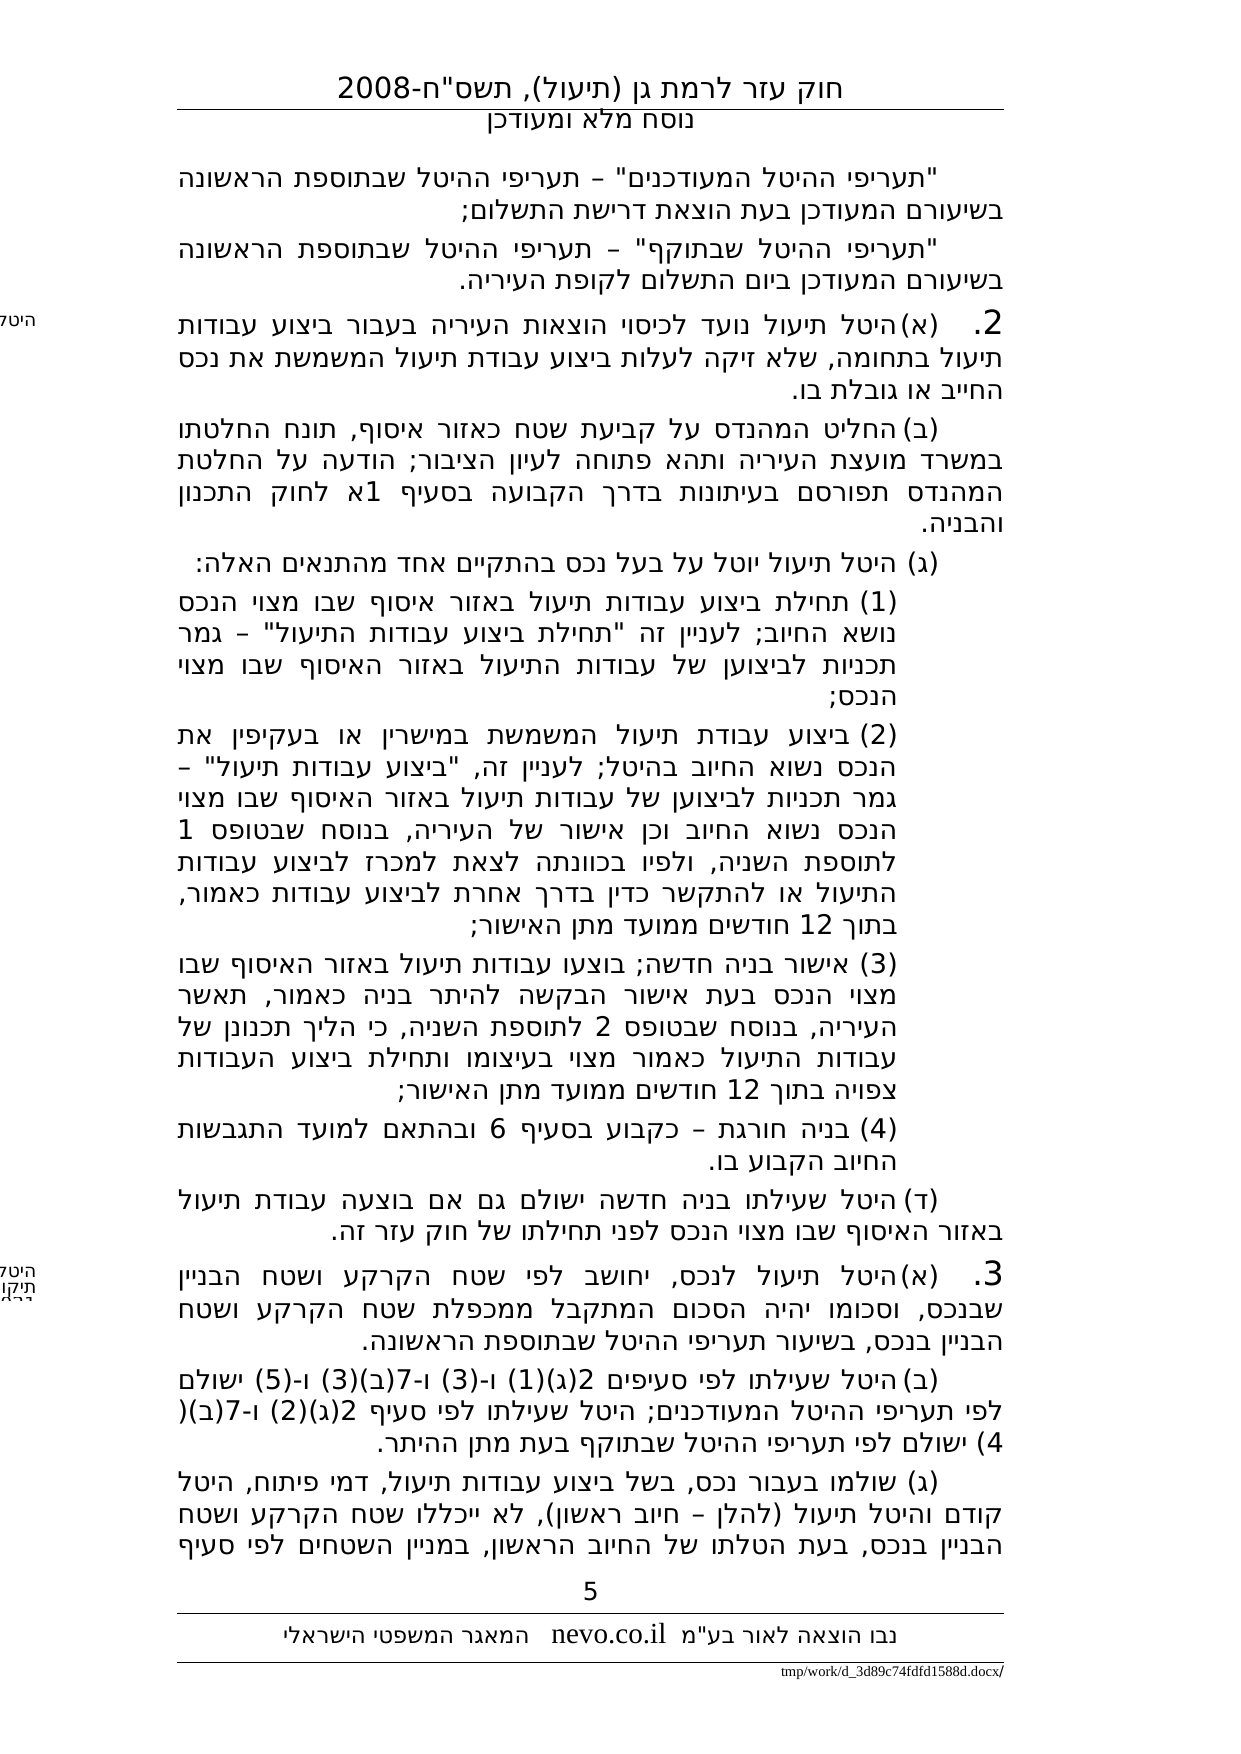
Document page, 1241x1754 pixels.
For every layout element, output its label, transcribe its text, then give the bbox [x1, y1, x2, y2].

text 3. (א) היטל תיעול לנכס, יחושב לפי שטח הקרקע ושטח הבניין שבנכס, וסכומו יהיה הסכום המתקבל ממכפלת שטח הקרקע ושטח הבניין בנכס, בשיעור תעריפי ההיטל שבתוספת הראשונה. [177, 1255, 1004, 1357]
text (4) בניה חורגת – כקבוע בסעיף 6 ובהתאם למועד התגבשות החיוב הקבוע בו. [177, 1113, 898, 1177]
text "תעריפי ההיטל שבתוקף" – תעריפי ההיטל שבתוספת הראשונה בשיעורם המעודכן ביום התשלום לקופת העיריה. [177, 233, 1004, 296]
text (3) אישור בניה חדשה; בוצעו עבודות תיעול באזור האיסוף שבו מצוי הנכס בעת אישור הבקשה להיתר בניה כאמור, תאשר העיריה, בנוסח שבטופס 2 לתוספת השניה, כי הליך תכנונן של עבודות התיעול כאמור מצוי בעיצומו ותחילת ביצוע העבודות צפויה בתוך 12 חודשים ממועד מתן האישור; [177, 948, 898, 1106]
text 2. (א) היטל תיעול נועד לכיסוי הוצאות העיריה בעבור ביצוע עבודות תיעול בתחומה, שלא זיקה לעלות ביצוע עבודת תיעול המשמשת את נכס החייב או גובלת בו. [177, 304, 1004, 406]
text (ב) היטל שעילתו לפי סעיפים 2(ג)(1) ו-(3) ו-7(ב)(3) ו-(5) ישולם לפי תעריפי ההיטל המעודכנים; היטל שעילתו לפי סעיף 2(ג)(2) ו-7(ב)(4) ישולם לפי תעריפי ההיטל שבתוקף בעת מתן ההיתר. [177, 1364, 1004, 1459]
text (1) תחילת ביצוע עבודות תיעול באזור איסוף שבו מצוי הנכס נושא החיוב; לעניין זה "תחילת ביצוע עבודות התיעול" – גמר תכניות לביצוען של עבודות התיעול באזור האיסוף שבו מצוי הנכס; [177, 586, 898, 712]
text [177, 1466, 1004, 1561]
text (ג) היטל תיעול יוטל על בעל נכס בהתקיים אחד מהתנאים האלה: [177, 547, 1004, 578]
text (ב) החליט המהנדס על קביעת שטח כאזור איסוף, תונח החלטתו במשרד מועצת העיריה ותהא פתוחה לעיון הציבור; הודעה על החלטת המהנדס תפורסם בעיתונות בדרך הקבועה בסעיף 1א לחוק התכנון והבניה. [177, 413, 1004, 539]
text (2) ביצוע עבודת תיעול המשמשת במישרין או בעקיפין את הנכס נשוא החיוב בהיטל; לעניין זה, "ביצוע עבודות תיעול" – גמר תכניות לביצוען של עבודות תיעול באזור האיסוף שבו מצוי הנכס נשוא החיוב וכן אישור של העיריה, בנוסח שבטופס 1 לתוספת השניה, ולפיו בכוונתה לצאת למכרז לביצוע עבודות התיעול או להתקשר כדין בדרך אחרת לביצוע עבודות כאמור, בתוך 12 חודשים ממועד מתן האישור; [177, 720, 898, 941]
text (ד) היטל שעילתו בניה חדשה ישולם גם אם בוצעה עבודת תיעול באזור האיסוף שבו מצוי הנכס לפני תחילתו של חוק עזר זה. [177, 1184, 1004, 1247]
text "תעריפי ההיטל המעודכנים" – תעריפי ההיטל שבתוספת הראשונה בשיעורם המעודכן בעת הוצאת דרישת התשלום; [177, 162, 1004, 226]
